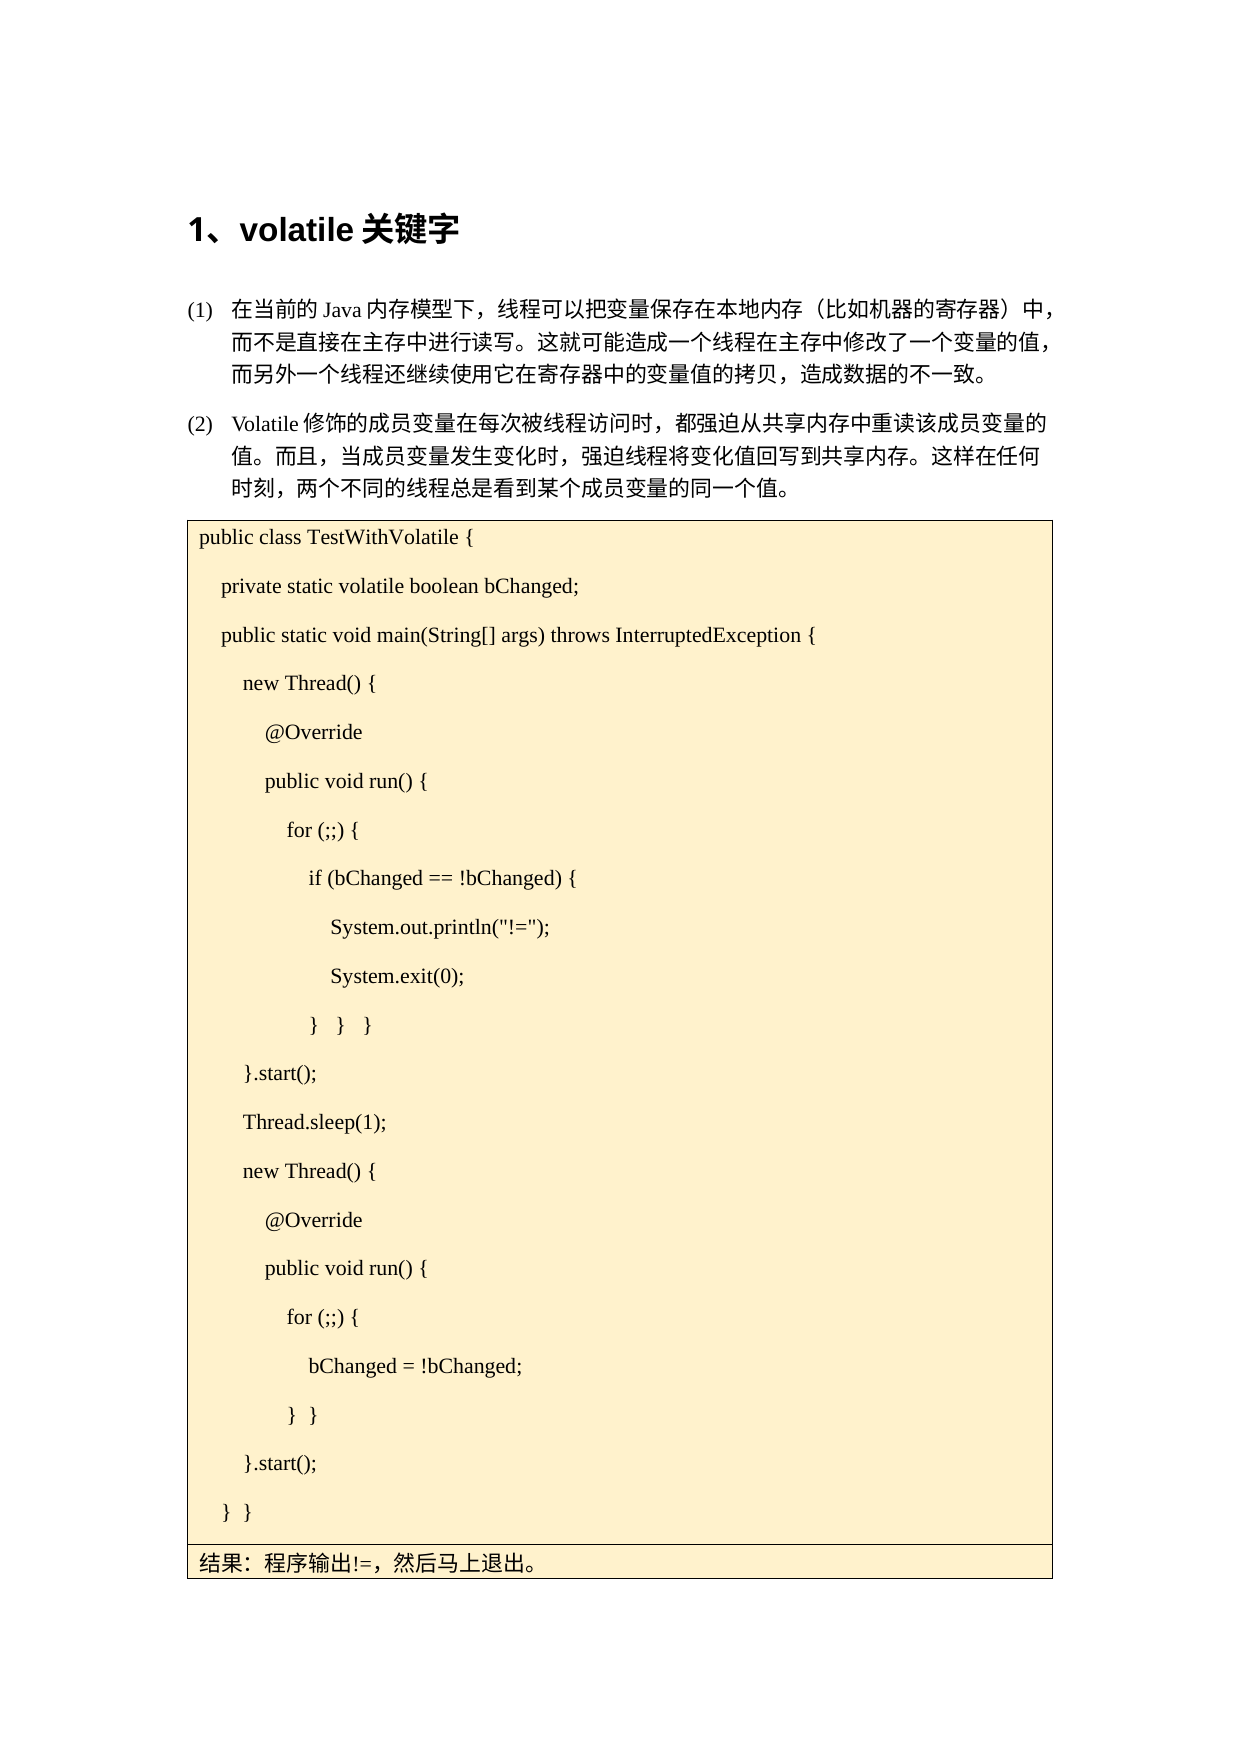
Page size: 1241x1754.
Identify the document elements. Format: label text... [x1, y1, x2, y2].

list 在当前的Java内存模型下，线程可以把变量保存在本地内存（比如机器的寄存器）中，而不是直接在主存中进行读写。这就可能造成一个线程在主存中修改了一个变量的值，而另外一个线程还继续使用它在寄存器中的变量值的拷贝，造成数据的不一致。 [187, 292, 1053, 389]
subtitle volatile关键字 [187, 194, 1053, 259]
table_header public class TestWithVolatile { private static volatile boolean bChanged; public static void main(String[] args) throws InterruptedException { new Thread() { @Override public void run() { for (;;) { if (bChanged == !bChanged) { System.out.println("!="); System.exit(0); } } } }.start(); Thread.sleep(1); new Thread() { @Override public void run() { for (;;) { bChanged = !bChanged; } } }.start(); } } [188, 521, 1052, 1544]
list Volatile修饰的成员变量在每次被线程访问时，都强迫从共享内存中重读该成员变量的值。而且，当成员变量发生变化时，强迫线程将变化值回写到共享内存。这样在任何时刻，两个不同的线程总是看到某个成员变量的同一个值。 [187, 406, 1053, 503]
table_cell 结果：程序输出!=，然后马上退出。 [188, 1545, 1052, 1578]
